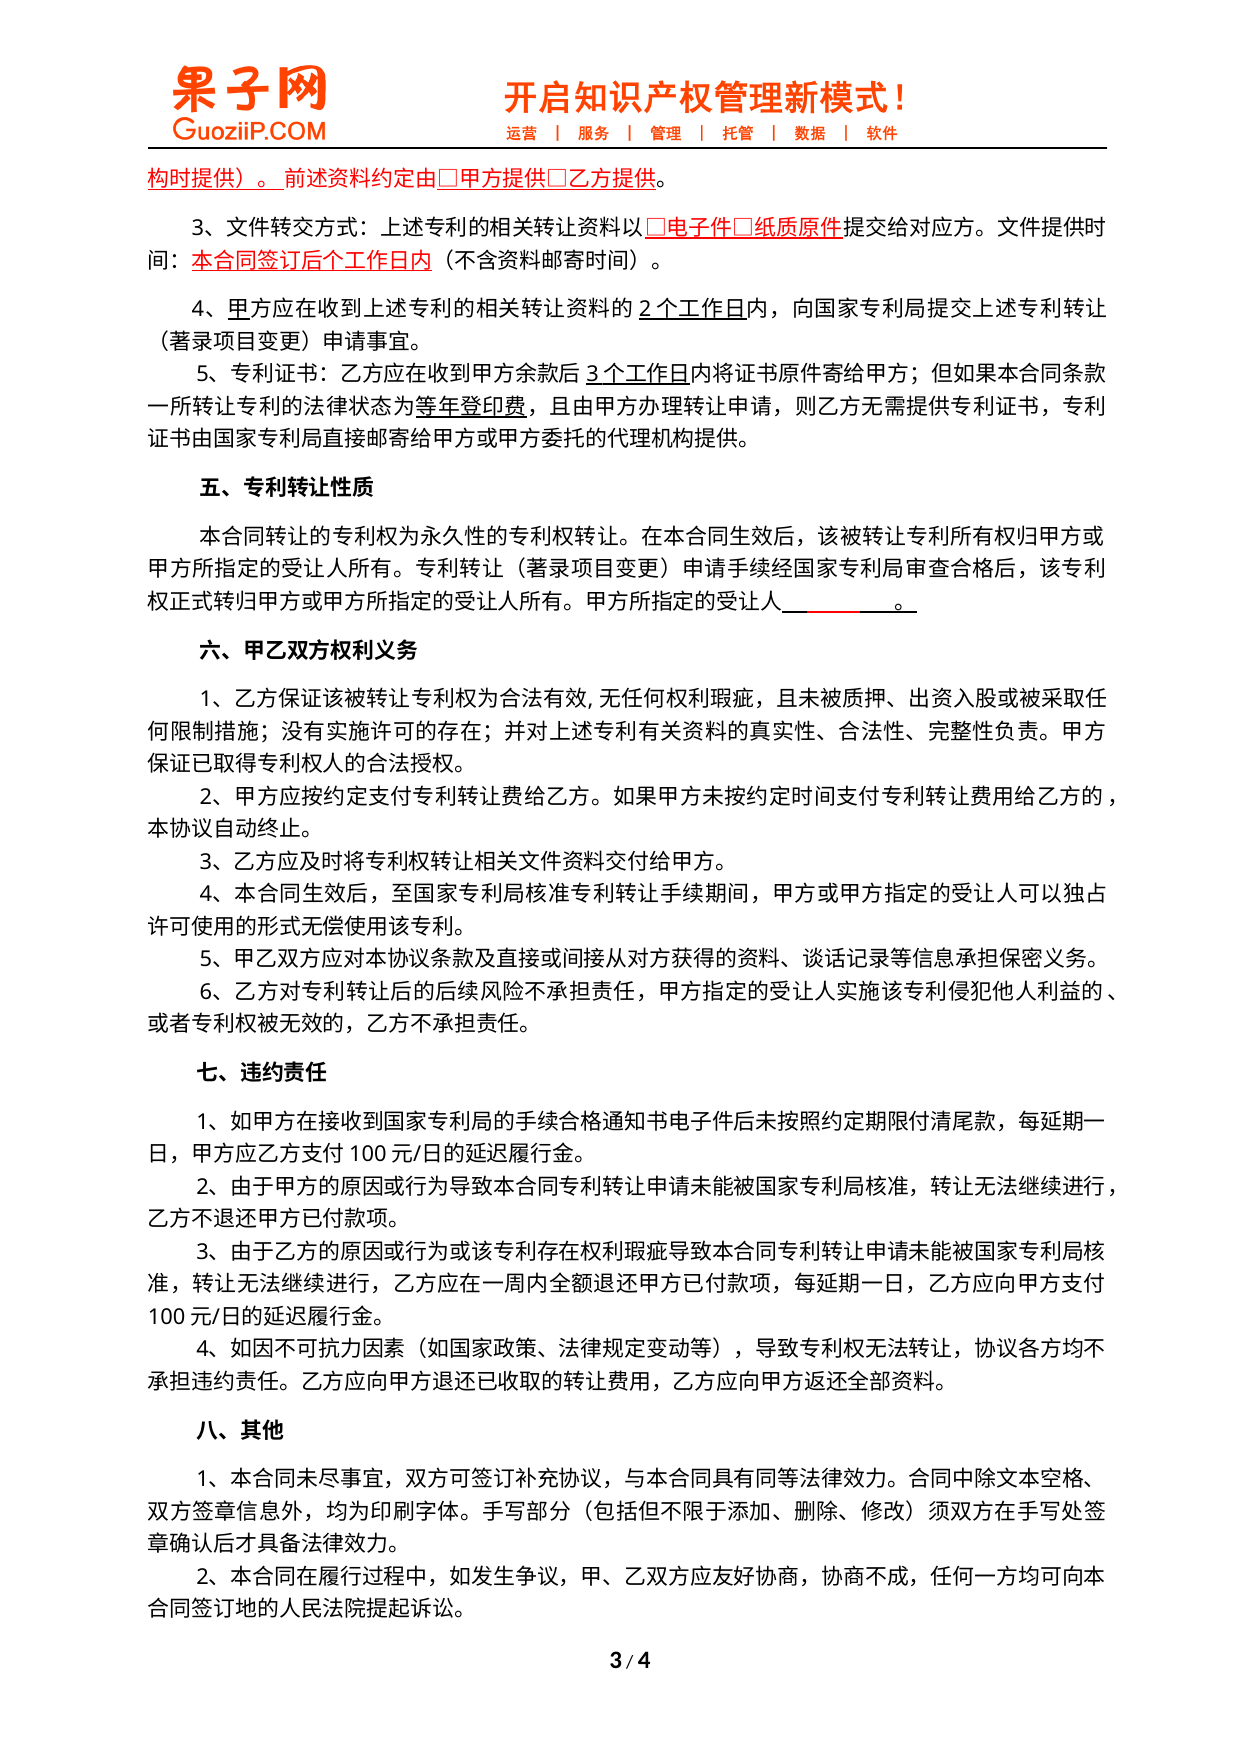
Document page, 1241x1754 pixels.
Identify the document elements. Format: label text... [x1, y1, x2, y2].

text 4、本合同生效后，至国家专利局核准专利转让手续期间，甲方或甲方指定的受让人可以独占许可使用的形式无偿使用该专利。 [148, 876, 1107, 941]
text 6、乙方对专利转让后的后续风险不承担责任，甲方指定的受让人实施该专利侵犯他人利益的、或者专利权被无效的，乙方不承担责任。 [148, 973, 1107, 1038]
text 六、甲乙双方权利义务 [148, 632, 1107, 665]
text 1、乙方保证该被转让专利权为合法有效, 无任何权利瑕疵，且未被质押、出资入股或被采取任何限制措施；没有实施许可的存在；并对上述专利有关资料的真实性、合法性、完整性负责。甲方保证已取得专利权人的合法授权。 [148, 681, 1107, 778]
picture [157, 59, 337, 145]
picture [489, 68, 921, 145]
text 五、专利转让性质 [148, 470, 1107, 502]
text 3、文件转交方式：上述专利的相关转让资料以□电子件□纸质原件提交给对应方。文件提供时间：本合同签订后个工作日内（不含资料邮寄时间）。 [148, 210, 1107, 275]
text 3、乙方应及时将专利权转让相关文件资料交付给甲方。 [148, 843, 1107, 876]
text 4、甲方应在收到上述专利的相关转让资料的2个工作日内，向国家专利局提交上述专利转让（著录项目变更）申请事宜。 [148, 291, 1107, 356]
text 1、本合同未尽事宜，双方可签订补充协议，与本合同具有同等法律效力。合同中除文本空格、双方签章信息外，均为印刷字体。手写部分（包括但不限于添加、删除、修改）须双方在手写处签章确认后才具备法律效力。 [148, 1461, 1107, 1558]
text 2、本合同在履行过程中，如发生争议，甲、乙双方应友好协商，协商不成，任何一方均可向本合同签订地的人民法院提起诉讼。 [148, 1558, 1107, 1623]
text 本合同转让的专利权为永久性的专利权转让。在本合同生效后，该被转让专利所有权归甲方或甲方所指定的受让人所有。专利转让（著录项目变更）申请手续经国家专利局审查合格后，该专利权正式转归甲方或甲方所指定的受让人所有。甲方所指定的受让人 。 [148, 518, 1107, 616]
text 5、甲乙双方应对本协议条款及直接或间接从对方获得的资料、谈话记录等信息承担保密义务。 [148, 941, 1107, 973]
text 2、甲方应按约定支付专利转让费给乙方。如果甲方未按约定时间支付专利转让费用给乙方的，本协议自动终止。 [148, 778, 1107, 843]
text 2、提交资料清单:（1）、专利权变更前专利权人名称、地址、邮编、证件号及发明人信息；（2）、专利转让协议或声名，并加盖专利权人公章；（3）、解除代理机构声明（如需变更代理机构时提供）。 前述资料约定由□甲方提供□乙方提供。 [148, 161, 1107, 193]
text 1、如甲方在接收到国家专利局的手续合格通知书电子件后未按照约定期限付清尾款，每延期一日，甲方应乙方支付100元/日的延迟履行金。 [148, 1103, 1107, 1168]
text 5、专利证书：乙方应在收到甲方余款后3个工作日内将证书原件寄给甲方；但如果本合同条款一所转让专利的法律状态为等年登印费，且由甲方办理转让申请，则乙方无需提供专利证书，专利证书由国家专利局直接邮寄给甲方或甲方委托的代理机构提供。 [148, 356, 1107, 453]
text 八、其他 [148, 1412, 1107, 1445]
text 3、由于乙方的原因或行为或该专利存在权利瑕疵导致本合同专利转让申请未能被国家专利局核准，转让无法继续进行，乙方应在一周内全额退还甲方已付款项，每延期一日，乙方应向甲方支付100元/日的延迟履行金。 [148, 1233, 1107, 1331]
text 4、如因不可抗力因素（如国家政策、法律规定变动等），导致专利权无法转让，协议各方均不承担违约责任。乙方应向甲方退还已收取的转让费用，乙方应向甲方返还全部资料。 [148, 1331, 1107, 1396]
text 2、由于甲方的原因或行为导致本合同专利转让申请未能被国家专利局核准，转让无法继续进行，乙方不退还甲方已付款项。 [148, 1168, 1107, 1233]
text 七、违约责任 [148, 1055, 1107, 1087]
